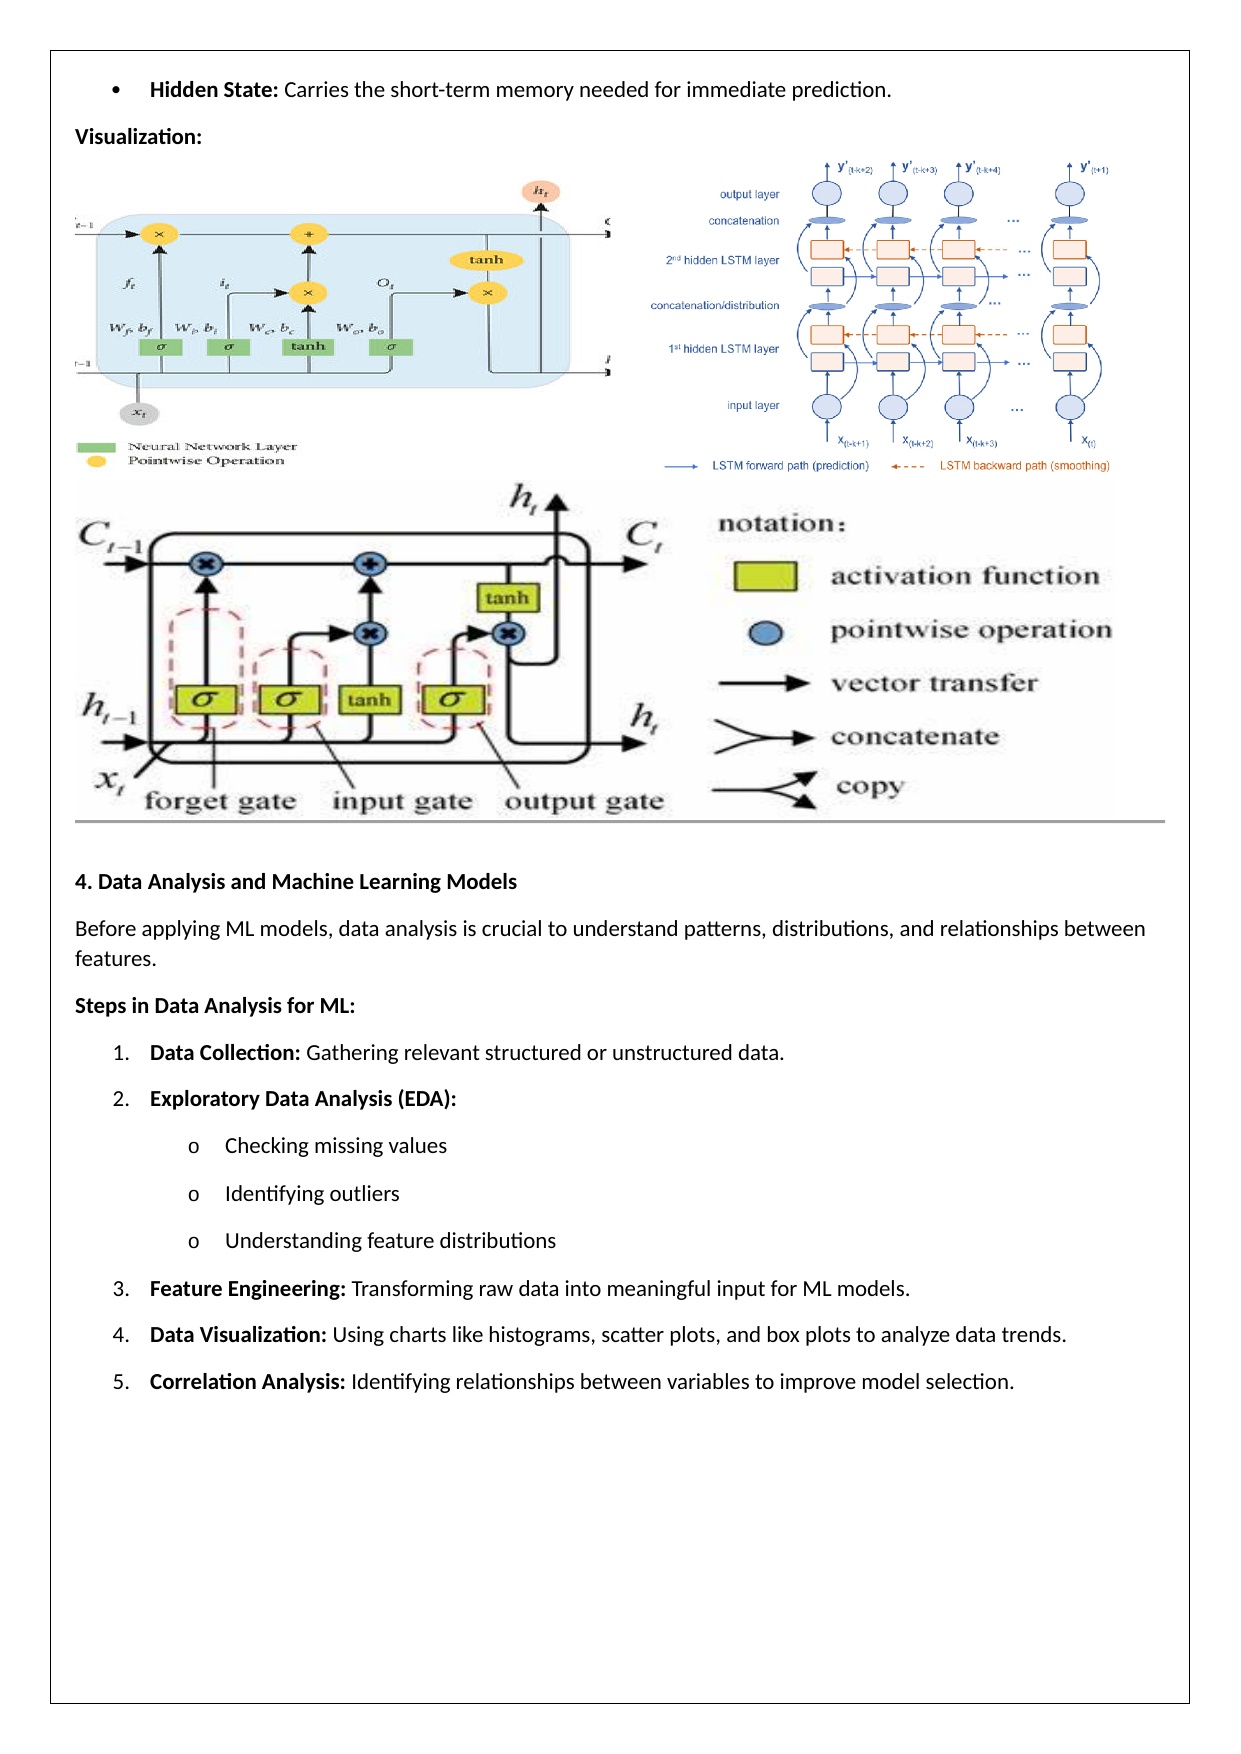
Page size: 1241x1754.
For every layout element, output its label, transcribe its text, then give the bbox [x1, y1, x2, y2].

picture [75, 168, 611, 479]
list Checking missing values [187, 1131, 1165, 1160]
text Steps in Data Analysis for ML: [75, 991, 1165, 1019]
list Correlation Analysis: Identifying relationships between variables to improve model selection. [112, 1367, 1165, 1395]
list Understanding feature distributions [187, 1226, 1165, 1255]
list Hidden State: Carries the short-term memory needed for immediate prediction. [112, 75, 1165, 103]
list Exploratory Data Analysis (EDA): [112, 1084, 1165, 1113]
text Before applying ML models, data analysis is crucial to understand patterns, distributions, and relationships between features. [75, 914, 1165, 972]
picture [651, 160, 1110, 472]
picture [75, 480, 1117, 818]
list Identifying outliers [187, 1179, 1165, 1207]
list Data Collection: Gathering relevant structured or unstructured data. [112, 1038, 1165, 1066]
list Feature Engineering: Transforming raw data into meaningful input for ML models. [112, 1274, 1165, 1302]
text 4. Data Analysis and Machine Learning Models [75, 867, 1165, 895]
text Visualization: [75, 122, 1165, 150]
list Data Visualization: Using charts like histograms, scatter plots, and box plots to analyze data trends. [112, 1321, 1165, 1348]
